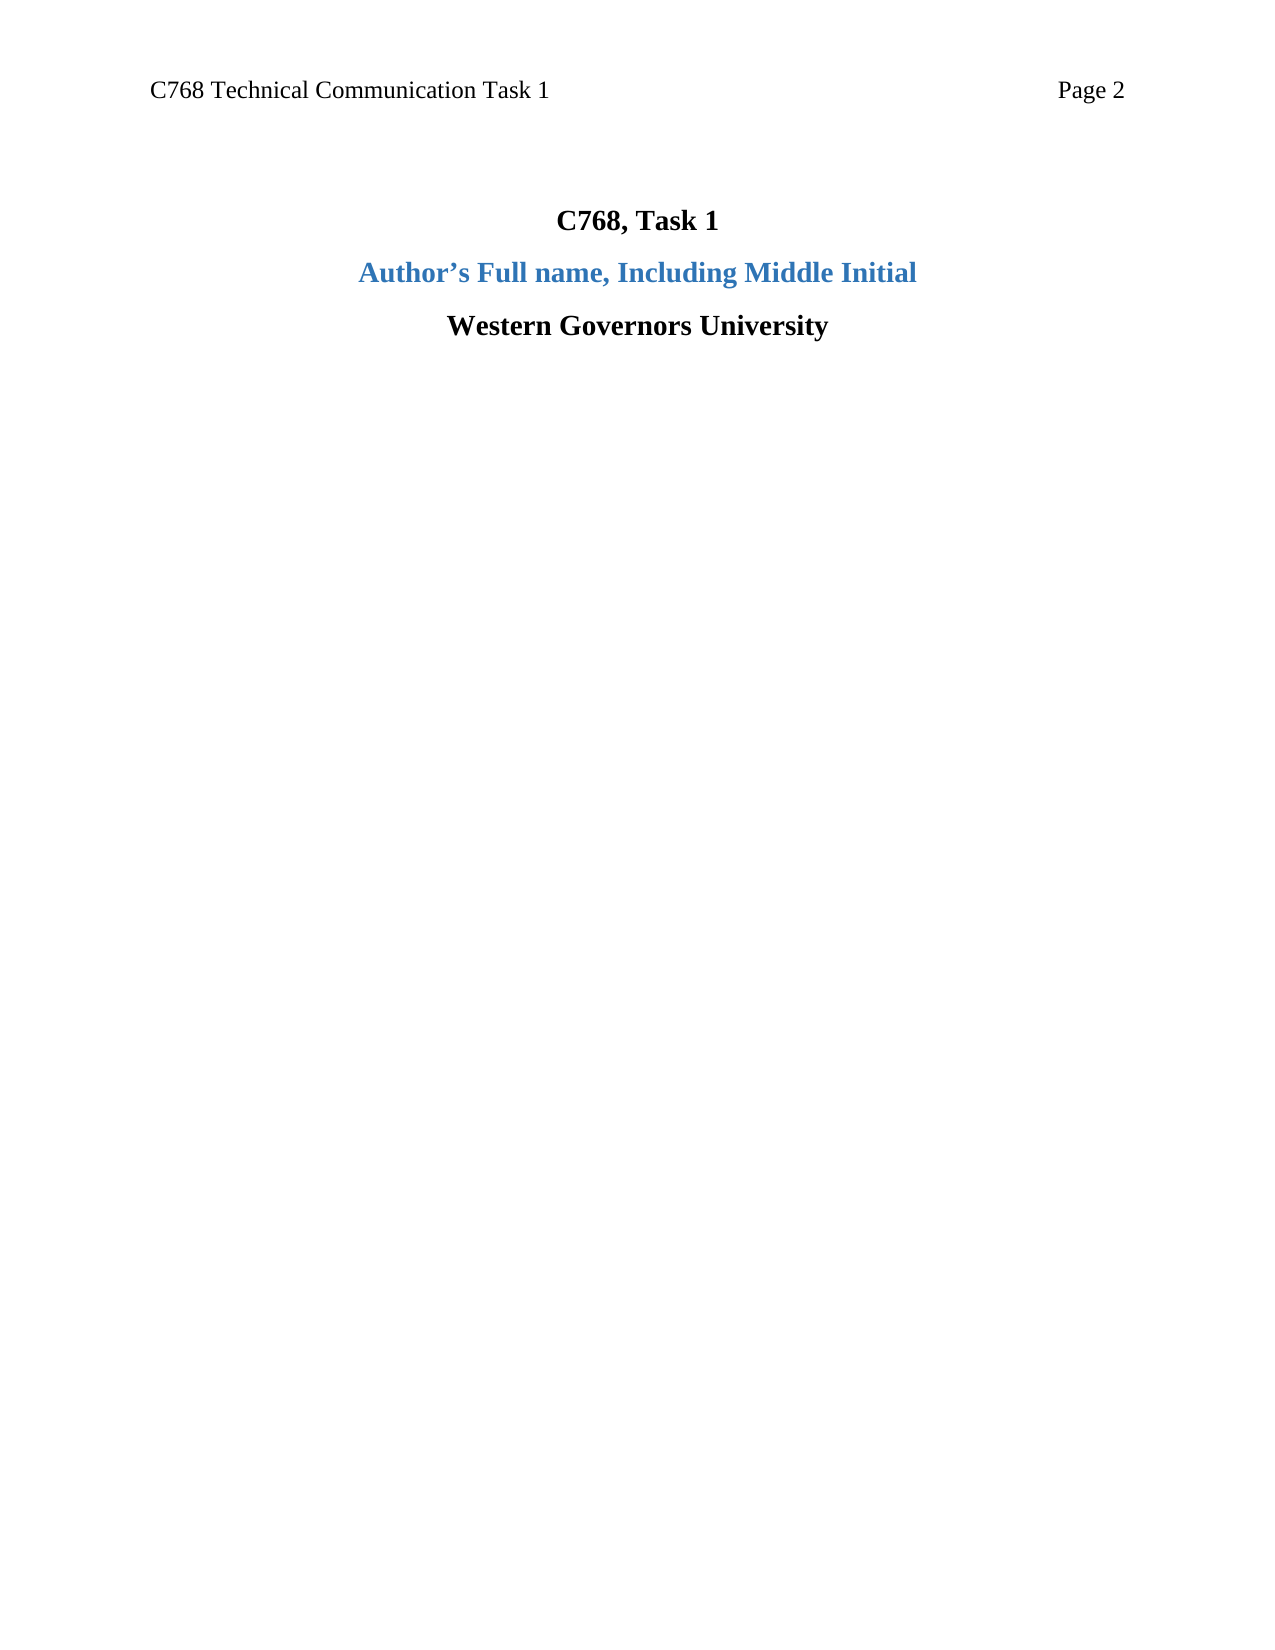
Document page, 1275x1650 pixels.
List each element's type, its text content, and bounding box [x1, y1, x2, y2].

text Western Governors University [150, 308, 1125, 342]
text C768, Task 1 [150, 203, 1125, 236]
text Author’s Full name, Including Middle Initial [150, 256, 1125, 289]
